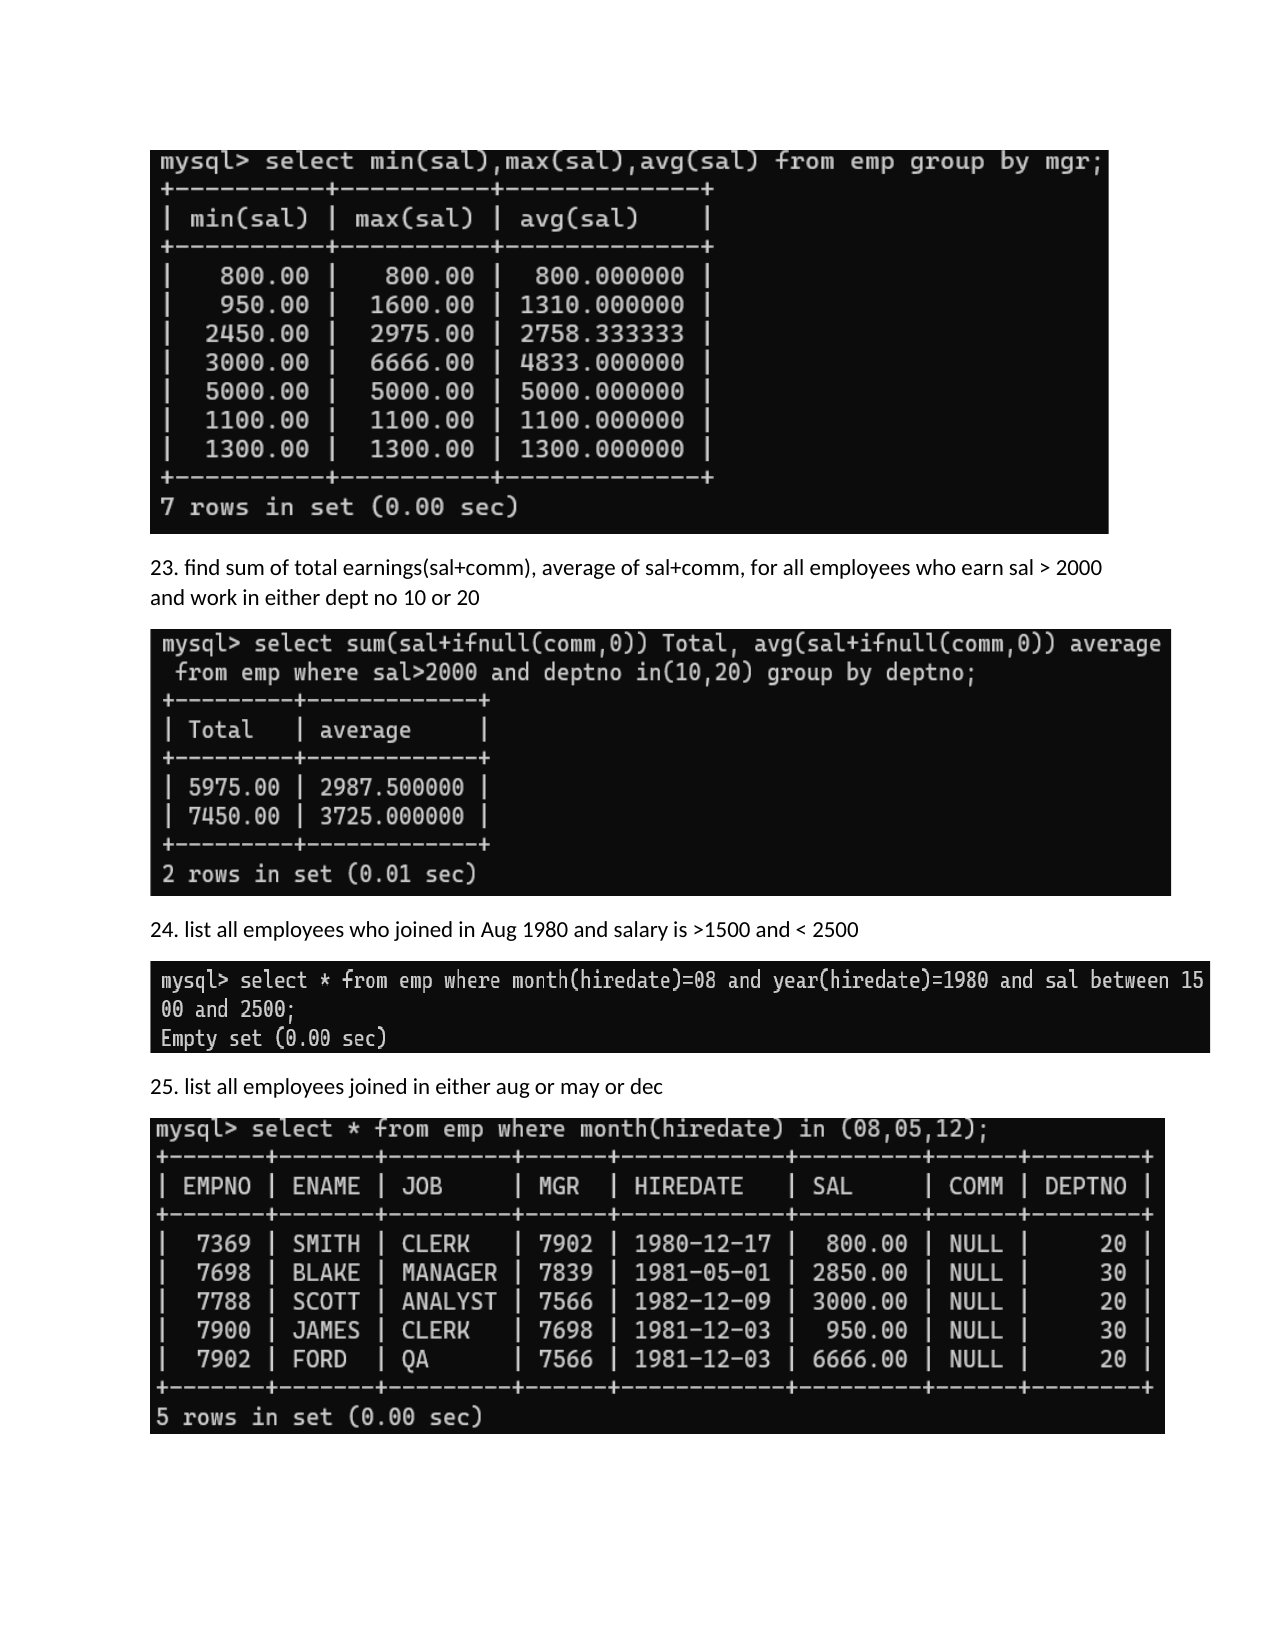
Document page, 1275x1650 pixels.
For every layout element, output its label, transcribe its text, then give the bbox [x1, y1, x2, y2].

picture [150, 150, 1109, 534]
picture [150, 961, 1210, 1053]
picture [150, 629, 1172, 896]
text 25. list all employees joined in either aug or may or dec [150, 1072, 1125, 1100]
picture [150, 1118, 1165, 1434]
text 24. list all employees who joined in Aug 1980 and salary is >1500 and < 2500 [150, 915, 1125, 943]
text 23. find sum of total earnings(sal+comm), average of sal+comm, for all employees who earn sal > 2000 and work in either dept no 10 or 20 [150, 553, 1125, 611]
